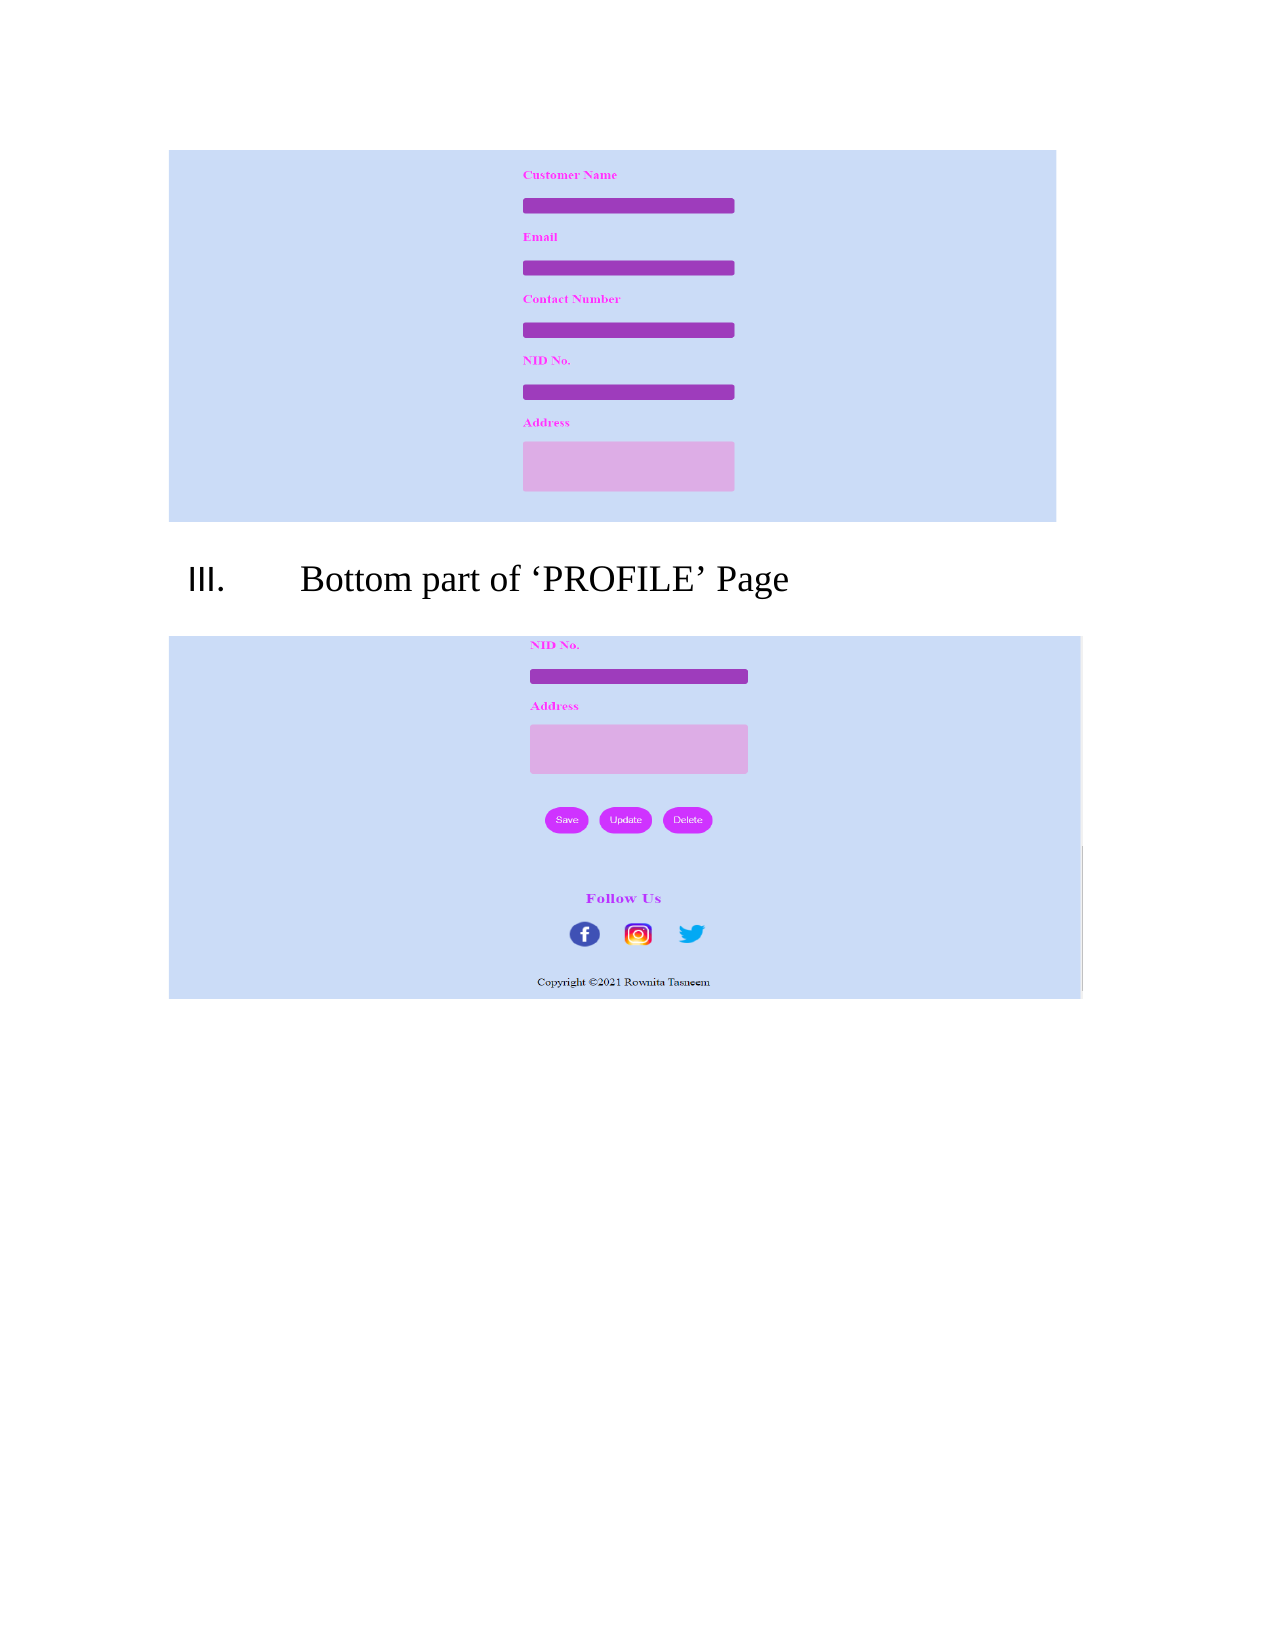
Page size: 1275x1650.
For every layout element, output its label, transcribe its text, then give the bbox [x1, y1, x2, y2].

list Bottom part of ‘PROFILE’ Page [187, 555, 1125, 601]
